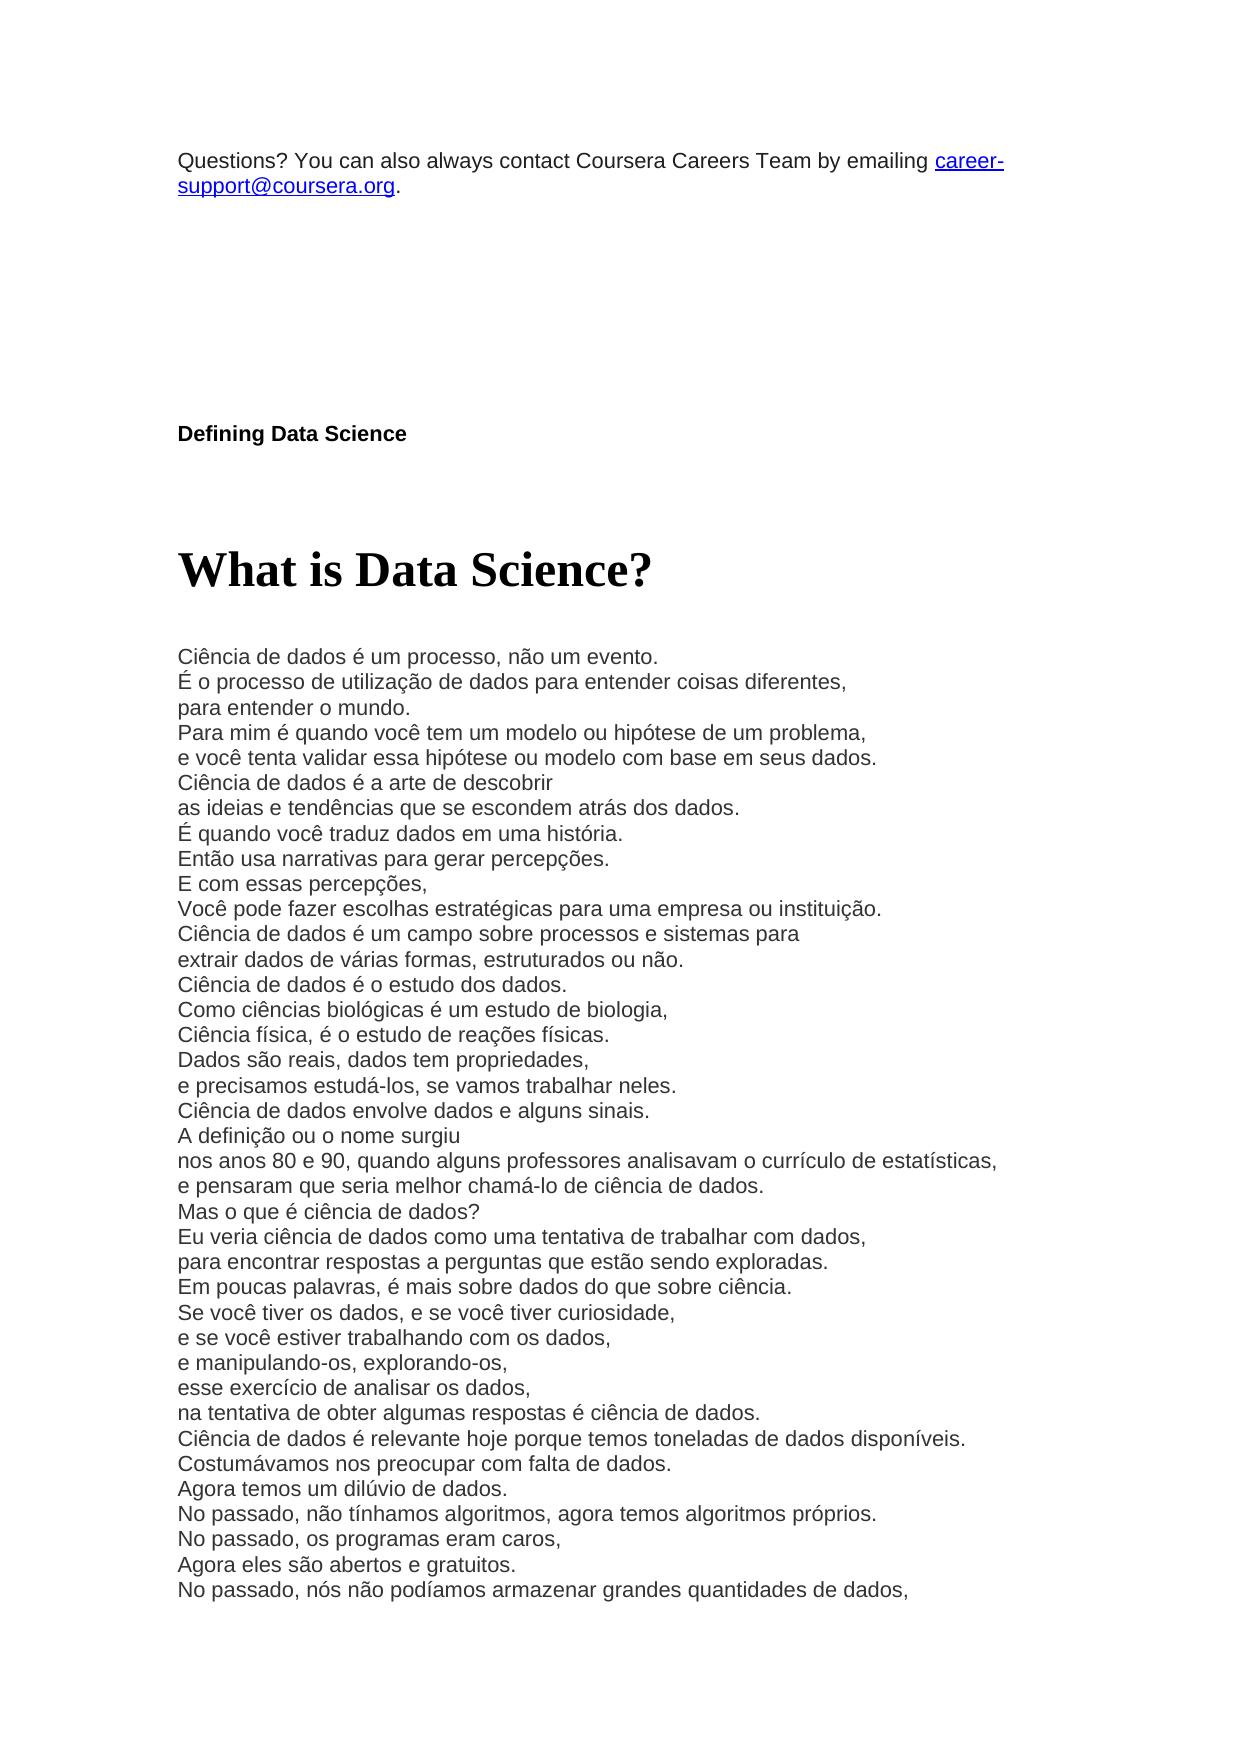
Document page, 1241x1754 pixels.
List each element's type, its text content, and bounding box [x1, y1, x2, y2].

text Ciência de dados é um processo, não um evento. [177, 644, 1063, 669]
text e precisamos estudá-los, se vamos trabalhar neles. [177, 1073, 1063, 1098]
text Se você tiver os dados, e se você tiver curiosidade, [177, 1299, 1063, 1325]
text Dados são reais, dados tem propriedades, [177, 1047, 1063, 1073]
text No passado, nós não podíamos armazenar grandes quantidades de dados, [177, 1577, 1063, 1602]
text Ciência de dados é o estudo dos dados. [177, 972, 1063, 997]
text e se você estiver trabalhando com os dados, [177, 1325, 1063, 1350]
text Questions? You can also always contact Coursera Careers Team by emailing career-support@coursera.org. [177, 148, 1063, 198]
text E com essas percepções, [177, 871, 1063, 896]
text nos anos 80 e 90, quando alguns professores analisavam o currículo de estatísticas, [177, 1148, 1063, 1173]
text Ciência de dados envolve dados e alguns sinais. [177, 1098, 1063, 1123]
text Ciência de dados é a arte de descobrir [177, 770, 1063, 795]
text Em poucas palavras, é mais sobre dados do que sobre ciência. [177, 1274, 1063, 1299]
text A definição ou o nome surgiu [177, 1123, 1063, 1148]
text extrair dados de várias formas, estruturados ou não. [177, 947, 1063, 972]
text Ciência física, é o estudo de reações físicas. [177, 1022, 1063, 1047]
text Agora temos um dilúvio de dados. [177, 1476, 1063, 1501]
text É o processo de utilização de dados para entender coisas diferentes, [177, 669, 1063, 694]
text e você tenta validar essa hipótese ou modelo com base em seus dados. [177, 745, 1063, 770]
text Ciência de dados é um campo sobre processos e sistemas para [177, 921, 1063, 947]
text Eu veria ciência de dados como uma tentativa de trabalhar com dados, [177, 1224, 1063, 1249]
text No passado, os programas eram caros, [177, 1526, 1063, 1552]
text Agora eles são abertos e gratuitos. [177, 1552, 1063, 1577]
subtitle What is Data Science? [177, 540, 1063, 597]
text e manipulando-os, explorando-os, [177, 1350, 1063, 1375]
text Então usa narrativas para gerar percepções. [177, 846, 1063, 871]
text as ideias e tendências que se escondem atrás dos dados. [177, 795, 1063, 821]
text e pensaram que seria melhor chamá-lo de ciência de dados. [177, 1173, 1063, 1199]
text na tentativa de obter algumas respostas é ciência de dados. [177, 1400, 1063, 1426]
text Você pode fazer escolhas estratégicas para uma empresa ou instituição. [177, 896, 1063, 921]
text Mas o que é ciência de dados? [177, 1199, 1063, 1224]
text esse exercício de analisar os dados, [177, 1375, 1063, 1400]
text Para mim é quando você tem um modelo ou hipótese de um problema, [177, 720, 1063, 745]
text para entender o mundo. [177, 694, 1063, 720]
text No passado, não tínhamos algoritmos, agora temos algoritmos próprios. [177, 1501, 1063, 1526]
text Como ciências biológicas é um estudo de biologia, [177, 997, 1063, 1022]
text Costumávamos nos preocupar com falta de dados. [177, 1451, 1063, 1476]
text Ciência de dados é relevante hoje porque temos toneladas de dados disponíveis. [177, 1426, 1063, 1451]
text para encontrar respostas a perguntas que estão sendo exploradas. [177, 1249, 1063, 1274]
subtitle Defining Data Science [177, 415, 1063, 446]
text É quando você traduz dados em uma história. [177, 821, 1063, 846]
